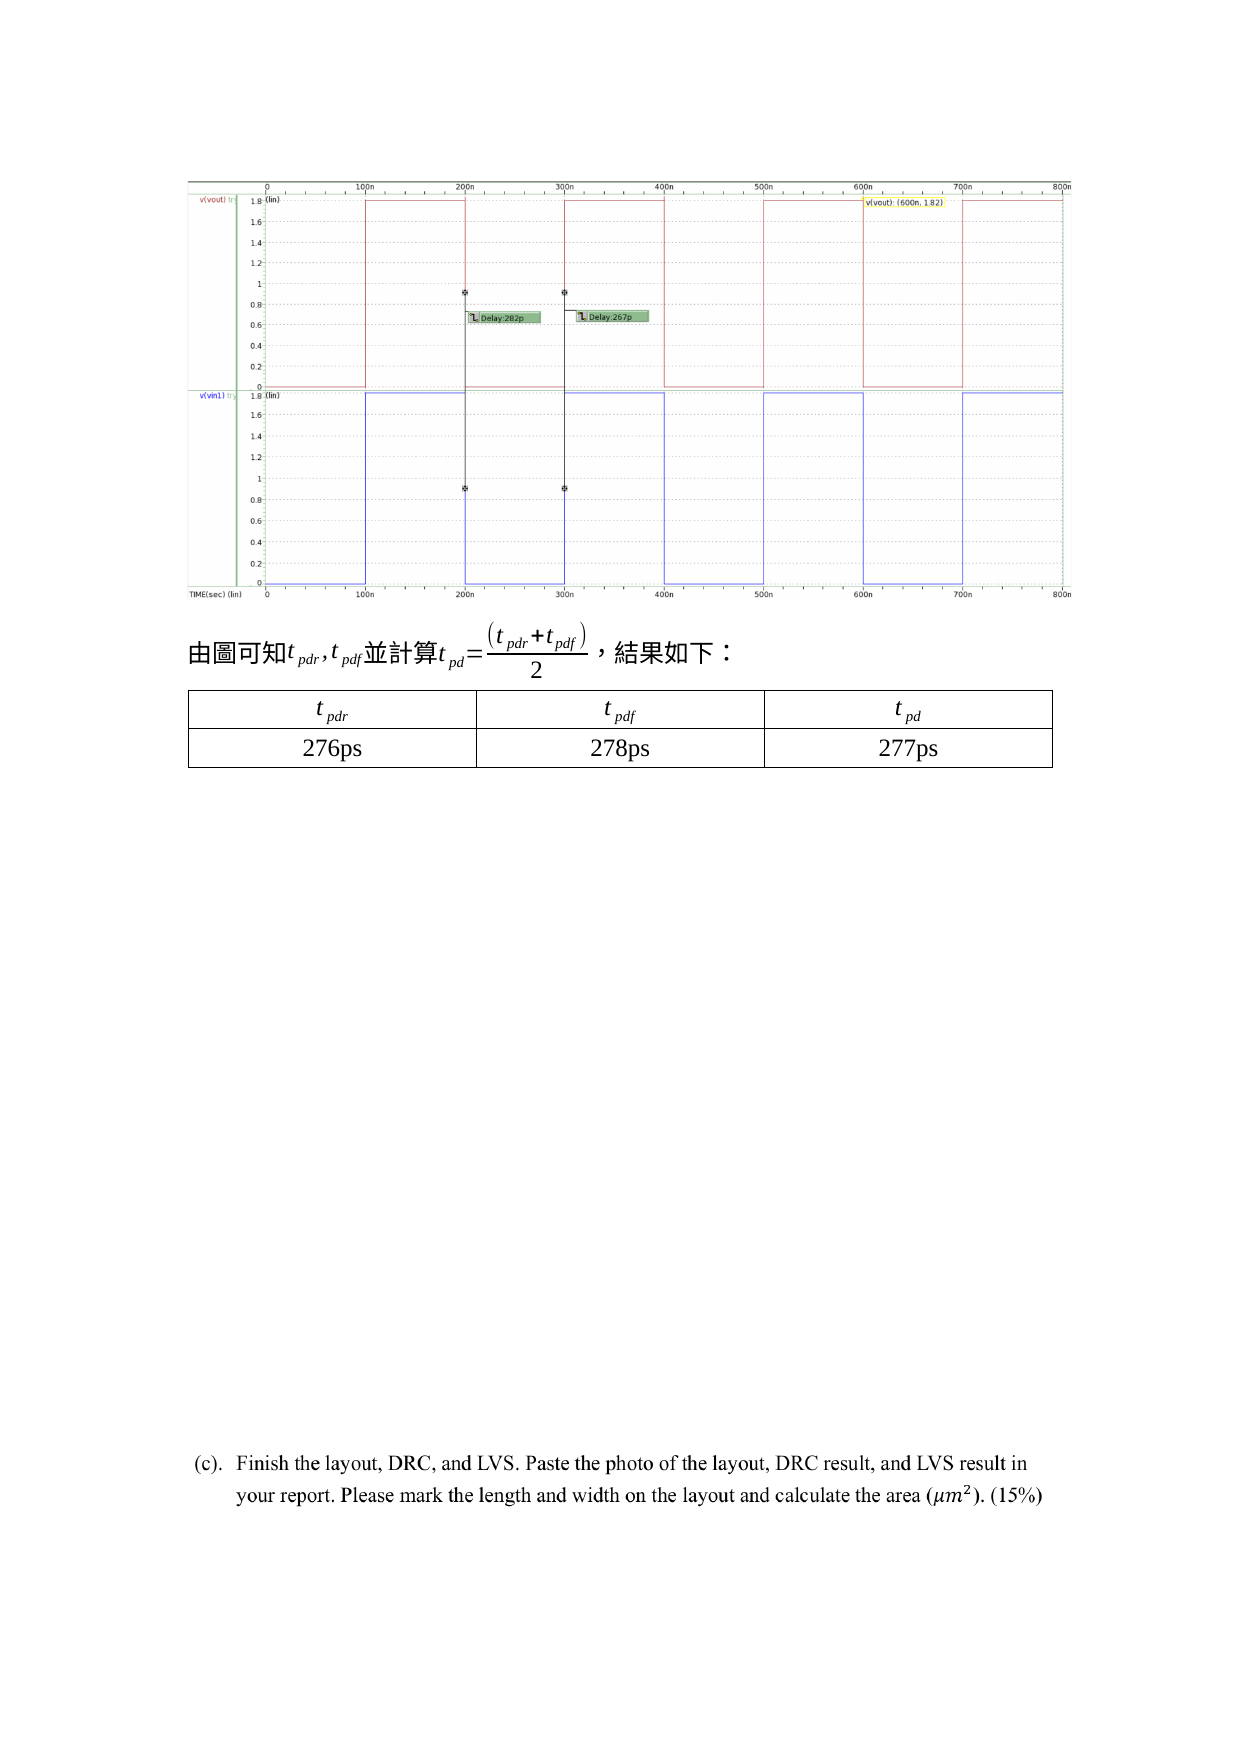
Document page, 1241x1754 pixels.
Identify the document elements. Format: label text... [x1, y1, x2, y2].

picture [187, 1448, 1053, 1512]
text 由圖可知並計算，結果如下： [187, 614, 1053, 689]
table_header [765, 691, 1052, 728]
table_cell 276ps [189, 729, 476, 767]
table_cell 278ps [477, 729, 764, 767]
picture [187, 181, 1072, 598]
table_header [477, 691, 764, 728]
table_cell 277ps [765, 729, 1052, 767]
table_header [189, 691, 476, 728]
